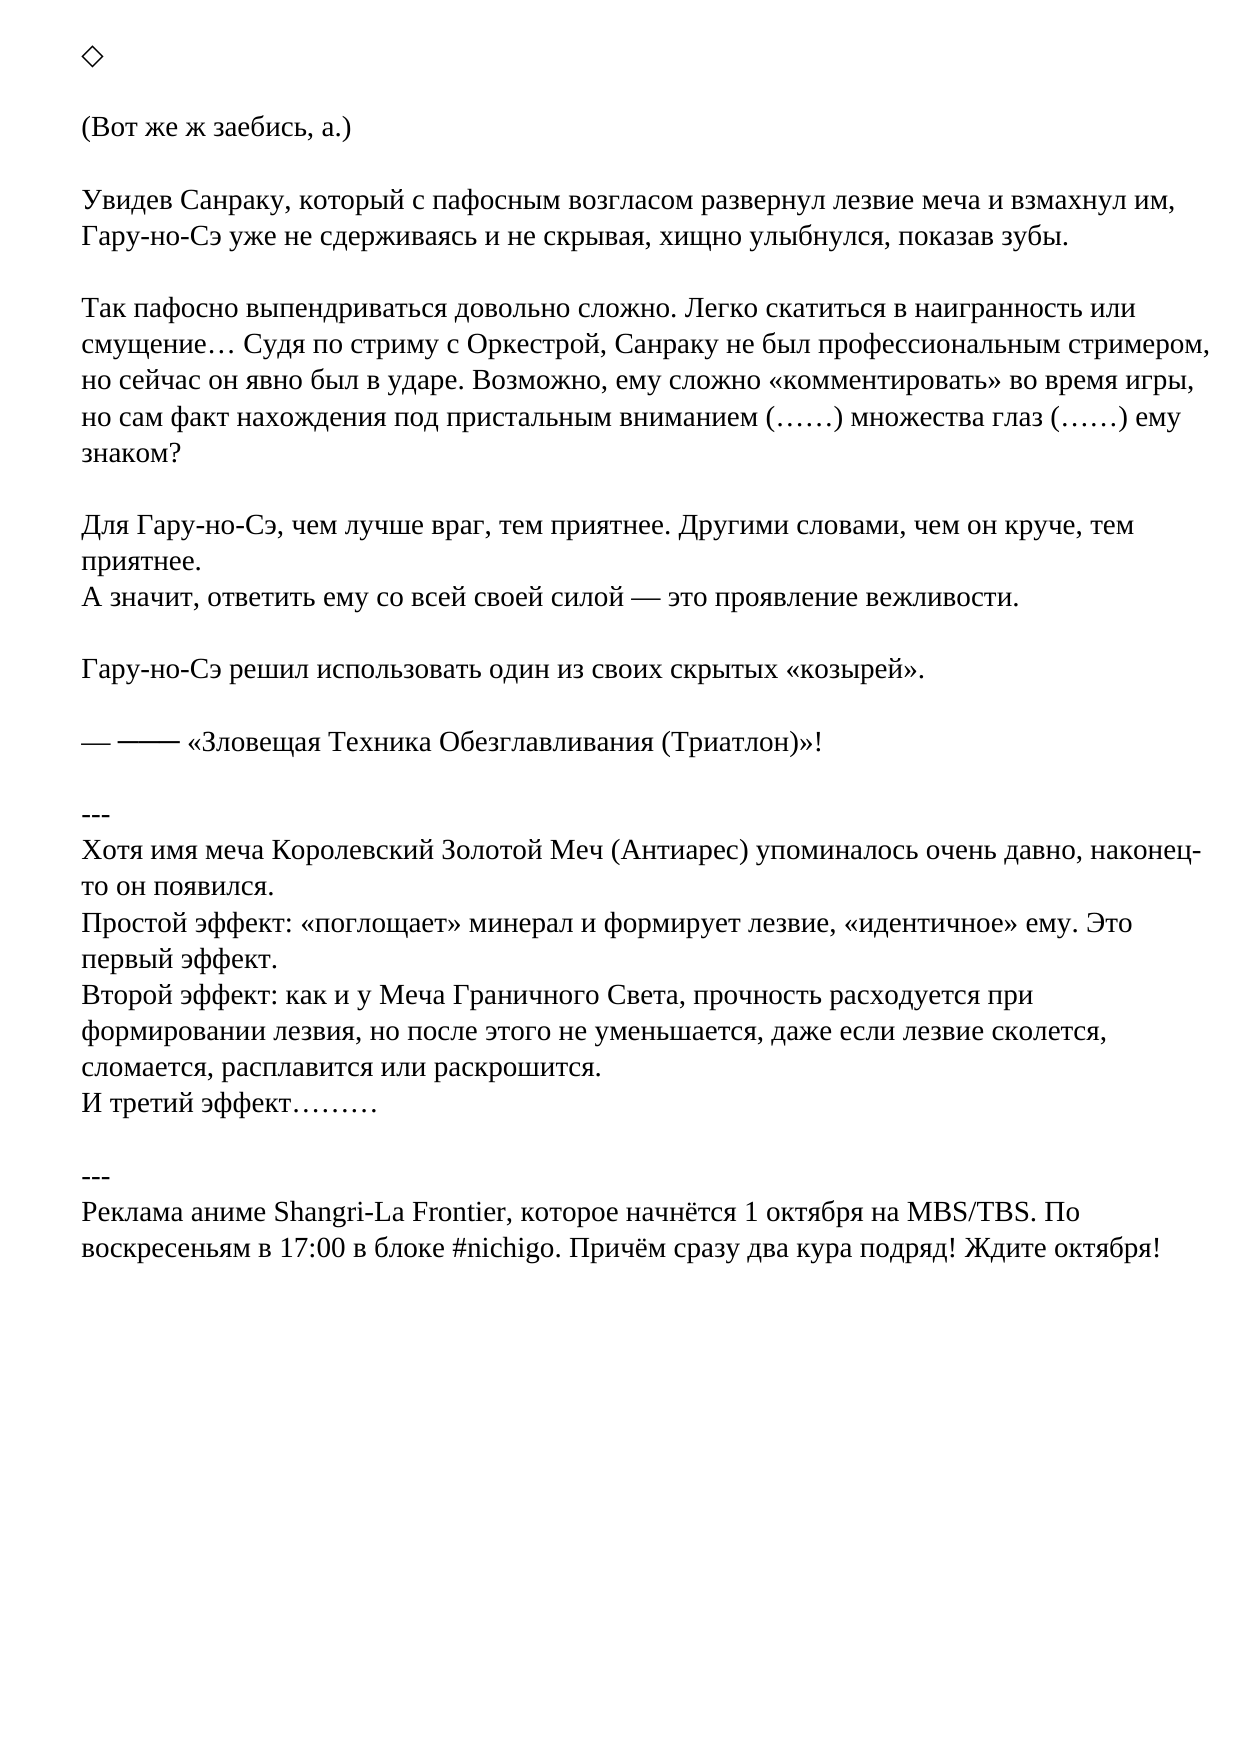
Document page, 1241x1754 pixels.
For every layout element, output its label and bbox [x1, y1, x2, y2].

text [81, 37, 1215, 1336]
